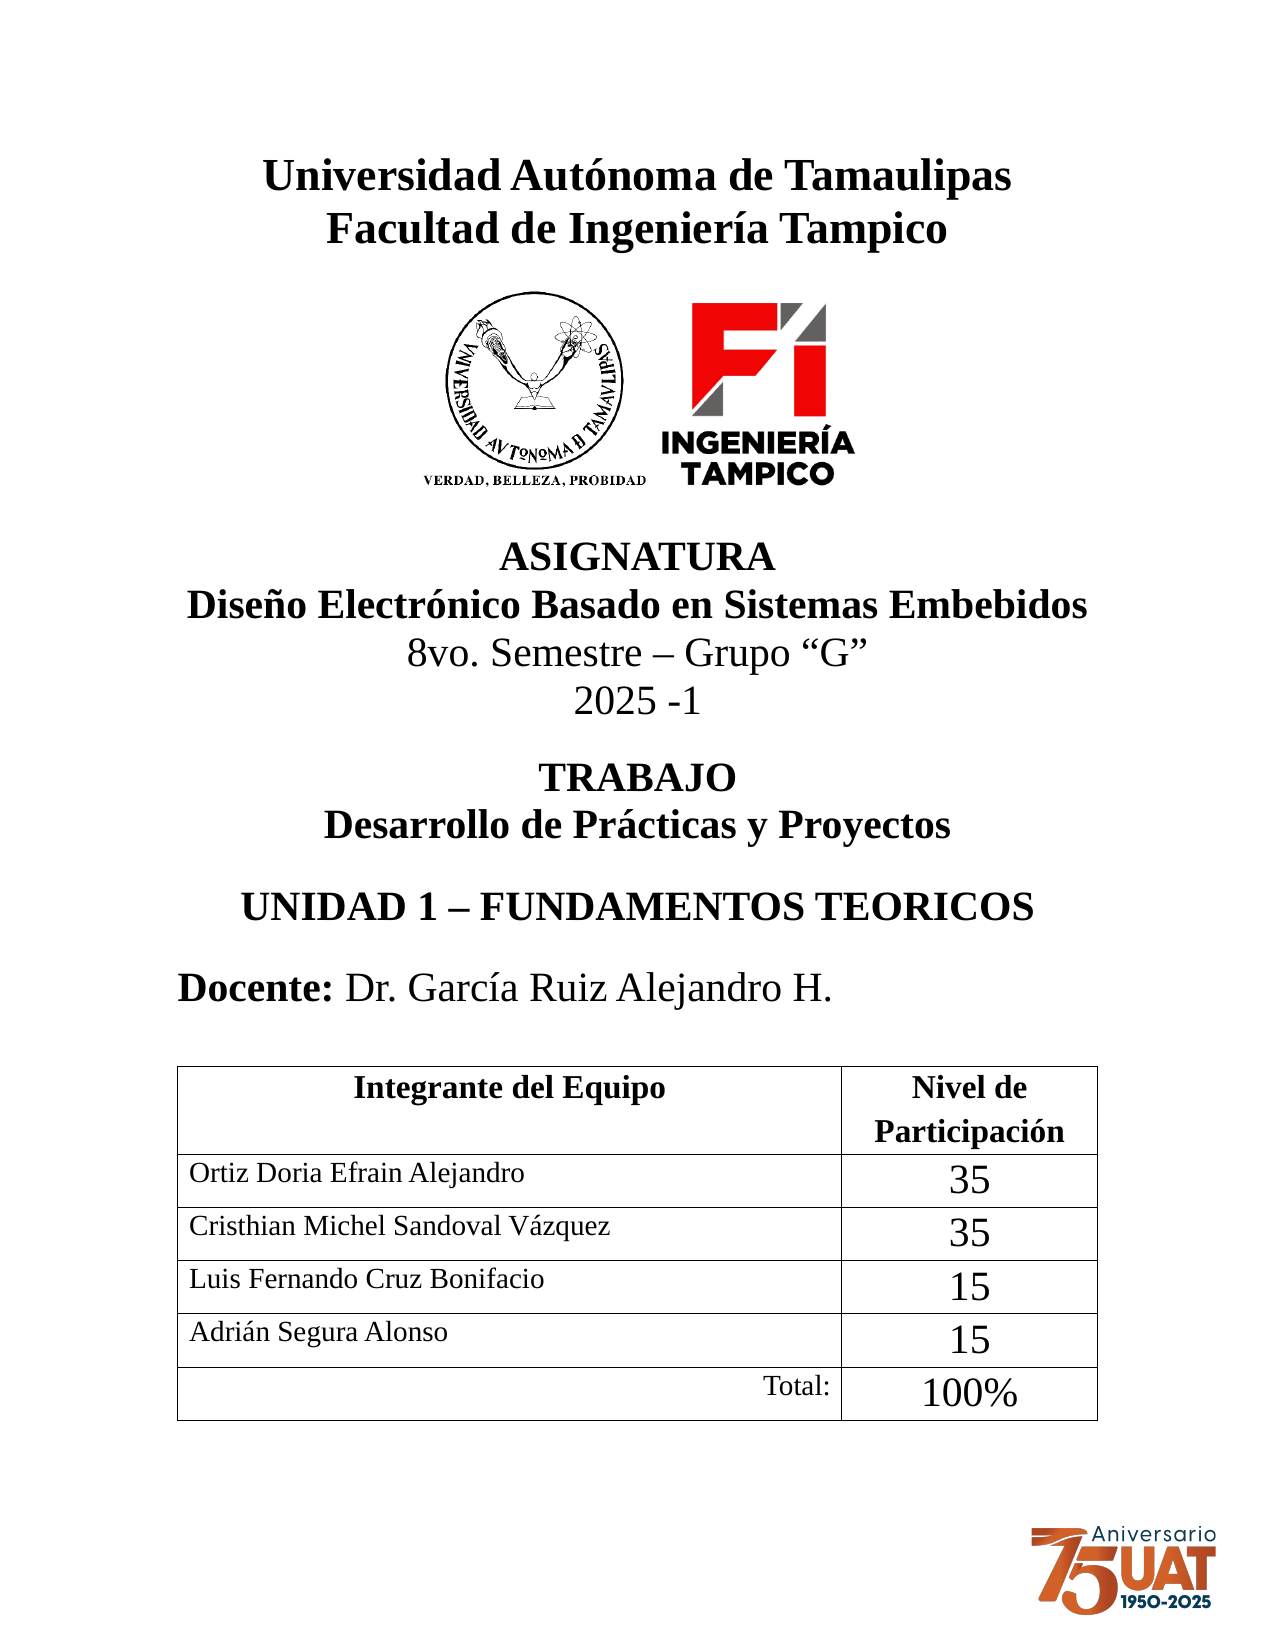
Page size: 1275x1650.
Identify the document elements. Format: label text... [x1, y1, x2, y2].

picture [1031, 1526, 1216, 1615]
text 8vo. Semestre – Grupo “G” [177, 627, 1098, 675]
text Docente: Dr. García Ruiz Alejandro H. [177, 963, 1098, 1011]
table_cell Ortiz Doria Efrain Alejandro [178, 1155, 841, 1207]
table_cell Total: [178, 1368, 841, 1420]
table_cell 15 [842, 1314, 1097, 1367]
text TRABAJO [177, 752, 1098, 800]
text Diseño Electrónico Basado en Sistemas Embebidos [177, 579, 1098, 627]
table_cell 35 [842, 1208, 1097, 1260]
text UNIDAD 1 – FUNDAMENTOS TEORICOS [177, 881, 1098, 929]
picture [413, 283, 862, 494]
text Desarrollo de Prácticas y Proyectos [177, 800, 1098, 848]
text ASIGNATURA [177, 532, 1098, 579]
table_cell Cristhian Michel Sandoval Vázquez [178, 1208, 841, 1260]
table_cell Adrián Segura Alonso [178, 1314, 841, 1367]
table_cell 100% [842, 1368, 1097, 1420]
table_header Nivel de Participación [842, 1067, 1097, 1154]
text Universidad Autónoma de Tamaulipas [177, 148, 1098, 200]
table_cell Luis Fernando Cruz Bonifacio [178, 1261, 841, 1313]
picture [1207, 1532, 1213, 1539]
text Facultad de Ingeniería Tampico [177, 200, 1098, 253]
table_header Integrante del Equipo [178, 1067, 841, 1154]
table_cell 15 [842, 1261, 1097, 1313]
table_cell 35 [842, 1155, 1097, 1207]
text 2025 -1 [177, 675, 1098, 723]
